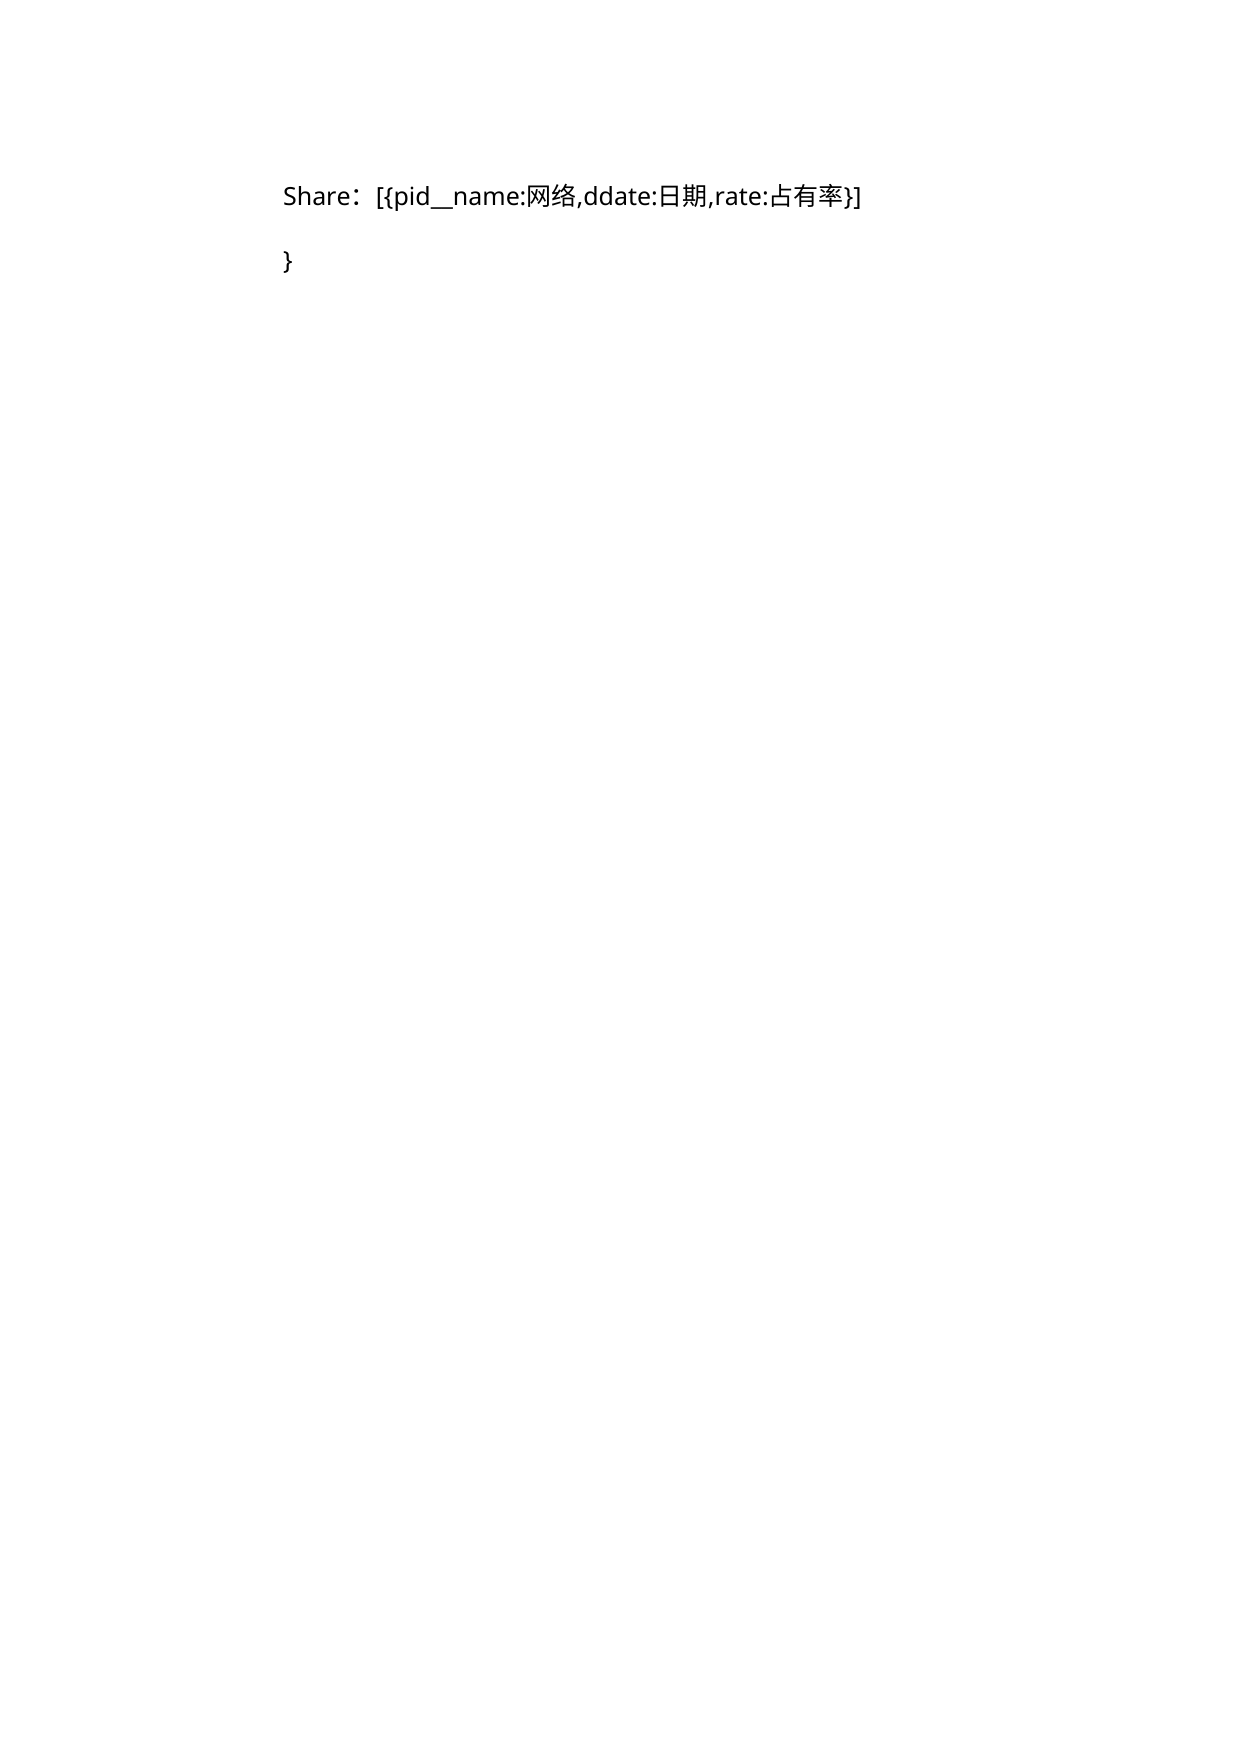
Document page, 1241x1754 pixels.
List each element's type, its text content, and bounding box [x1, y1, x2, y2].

list Share：[{pid__name:网络,ddate:日期,rate:占有率}] [187, 162, 1053, 227]
list } [187, 227, 1053, 292]
